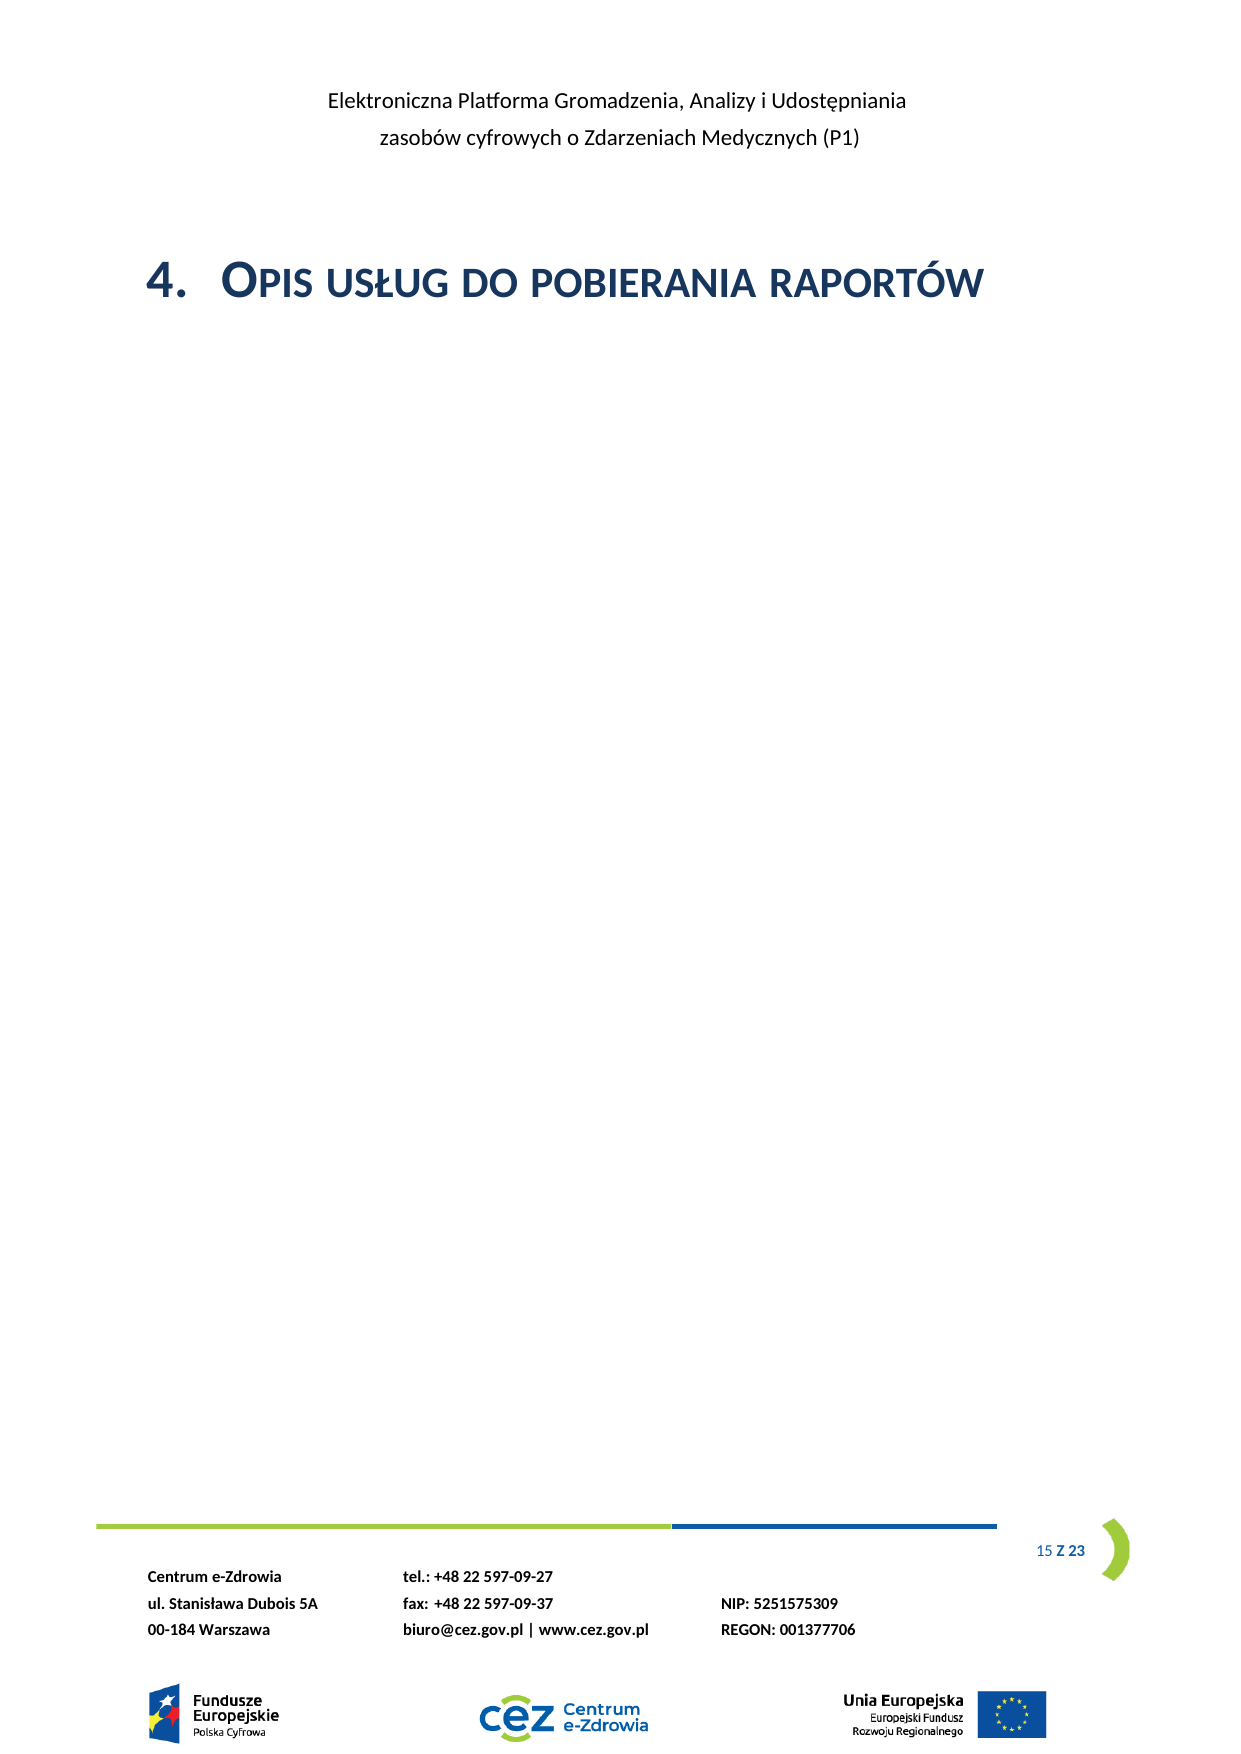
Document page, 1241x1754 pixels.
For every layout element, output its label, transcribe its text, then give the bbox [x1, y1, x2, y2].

picture [1101, 1518, 1130, 1581]
picture [142, 1680, 285, 1746]
picture [835, 1689, 1055, 1739]
subtitle Opis usług do pobierania raportów [146, 245, 1093, 311]
picture [477, 1694, 649, 1742]
